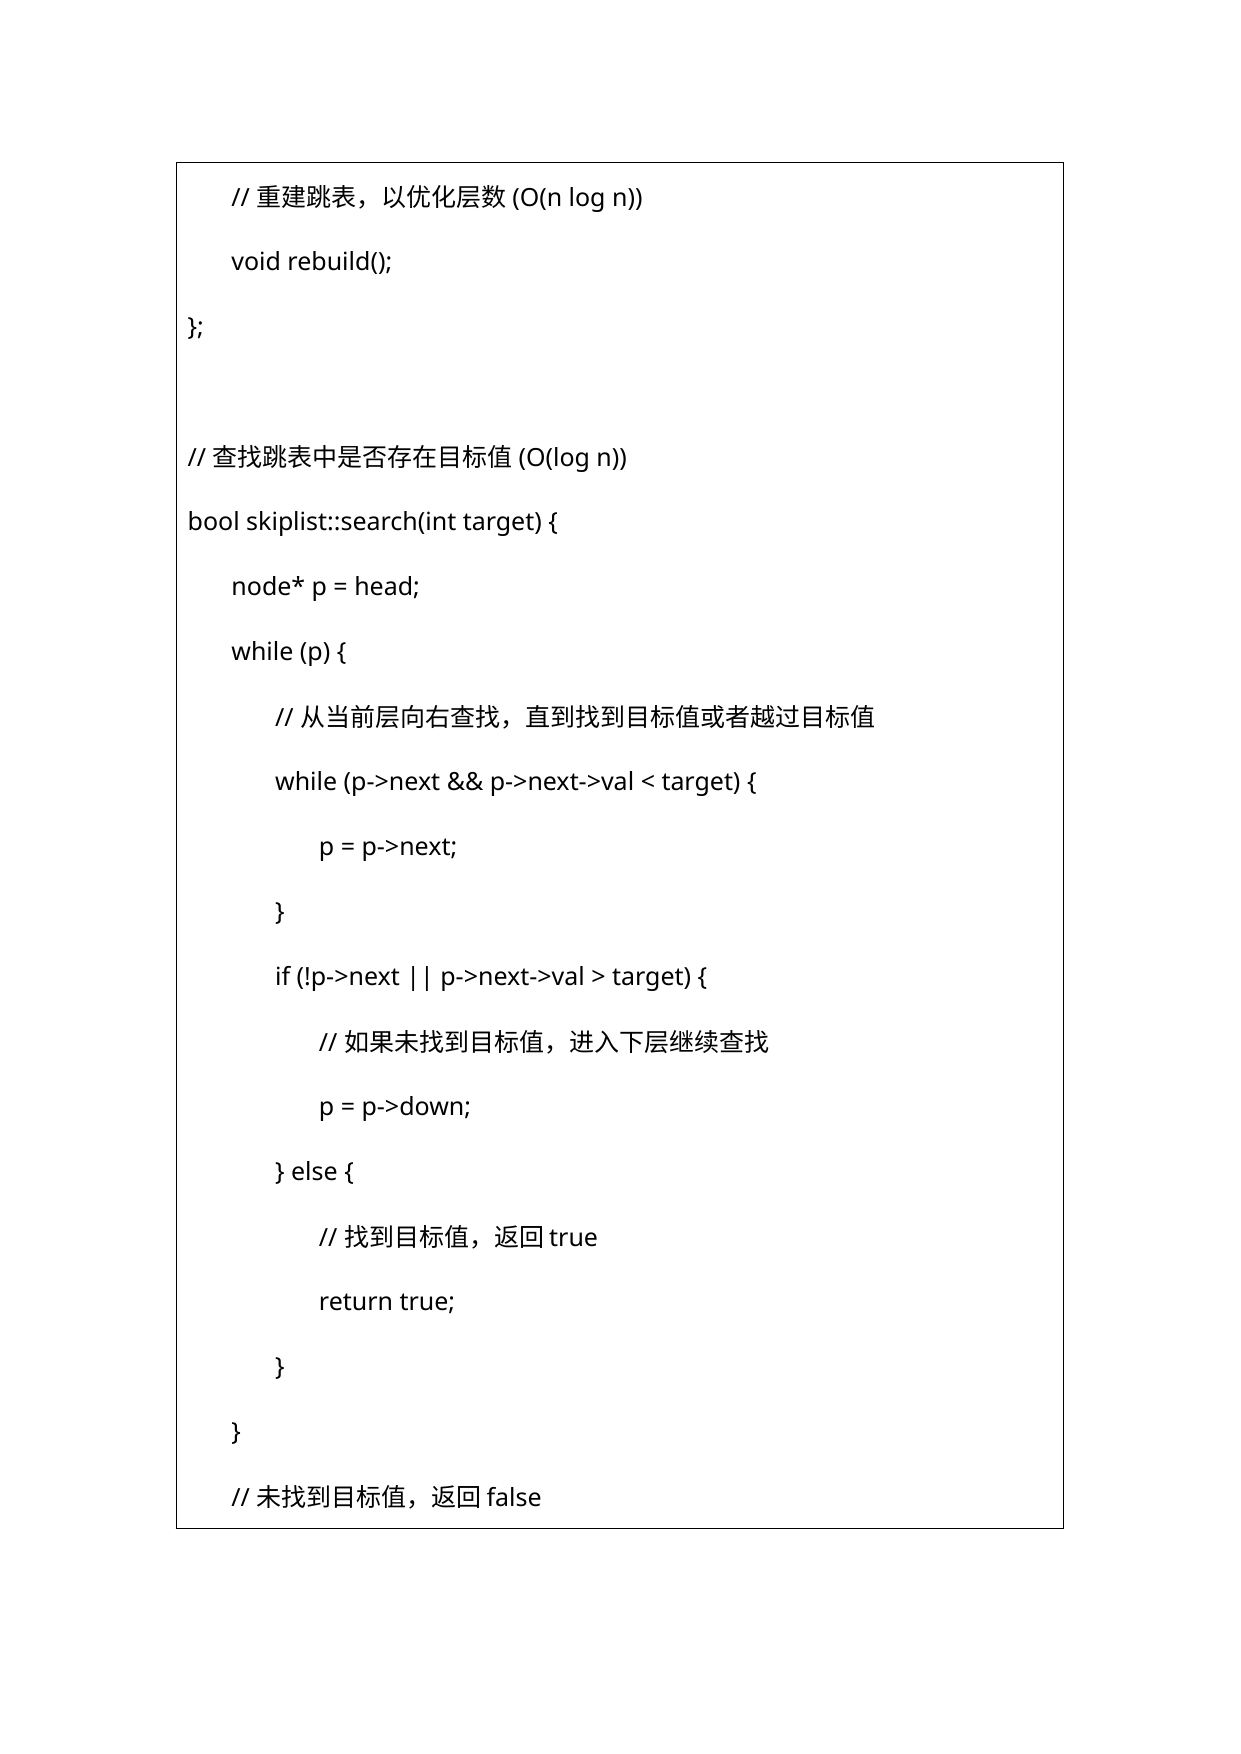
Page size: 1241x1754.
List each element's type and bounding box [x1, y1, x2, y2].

table_cell [177, 163, 1063, 1528]
